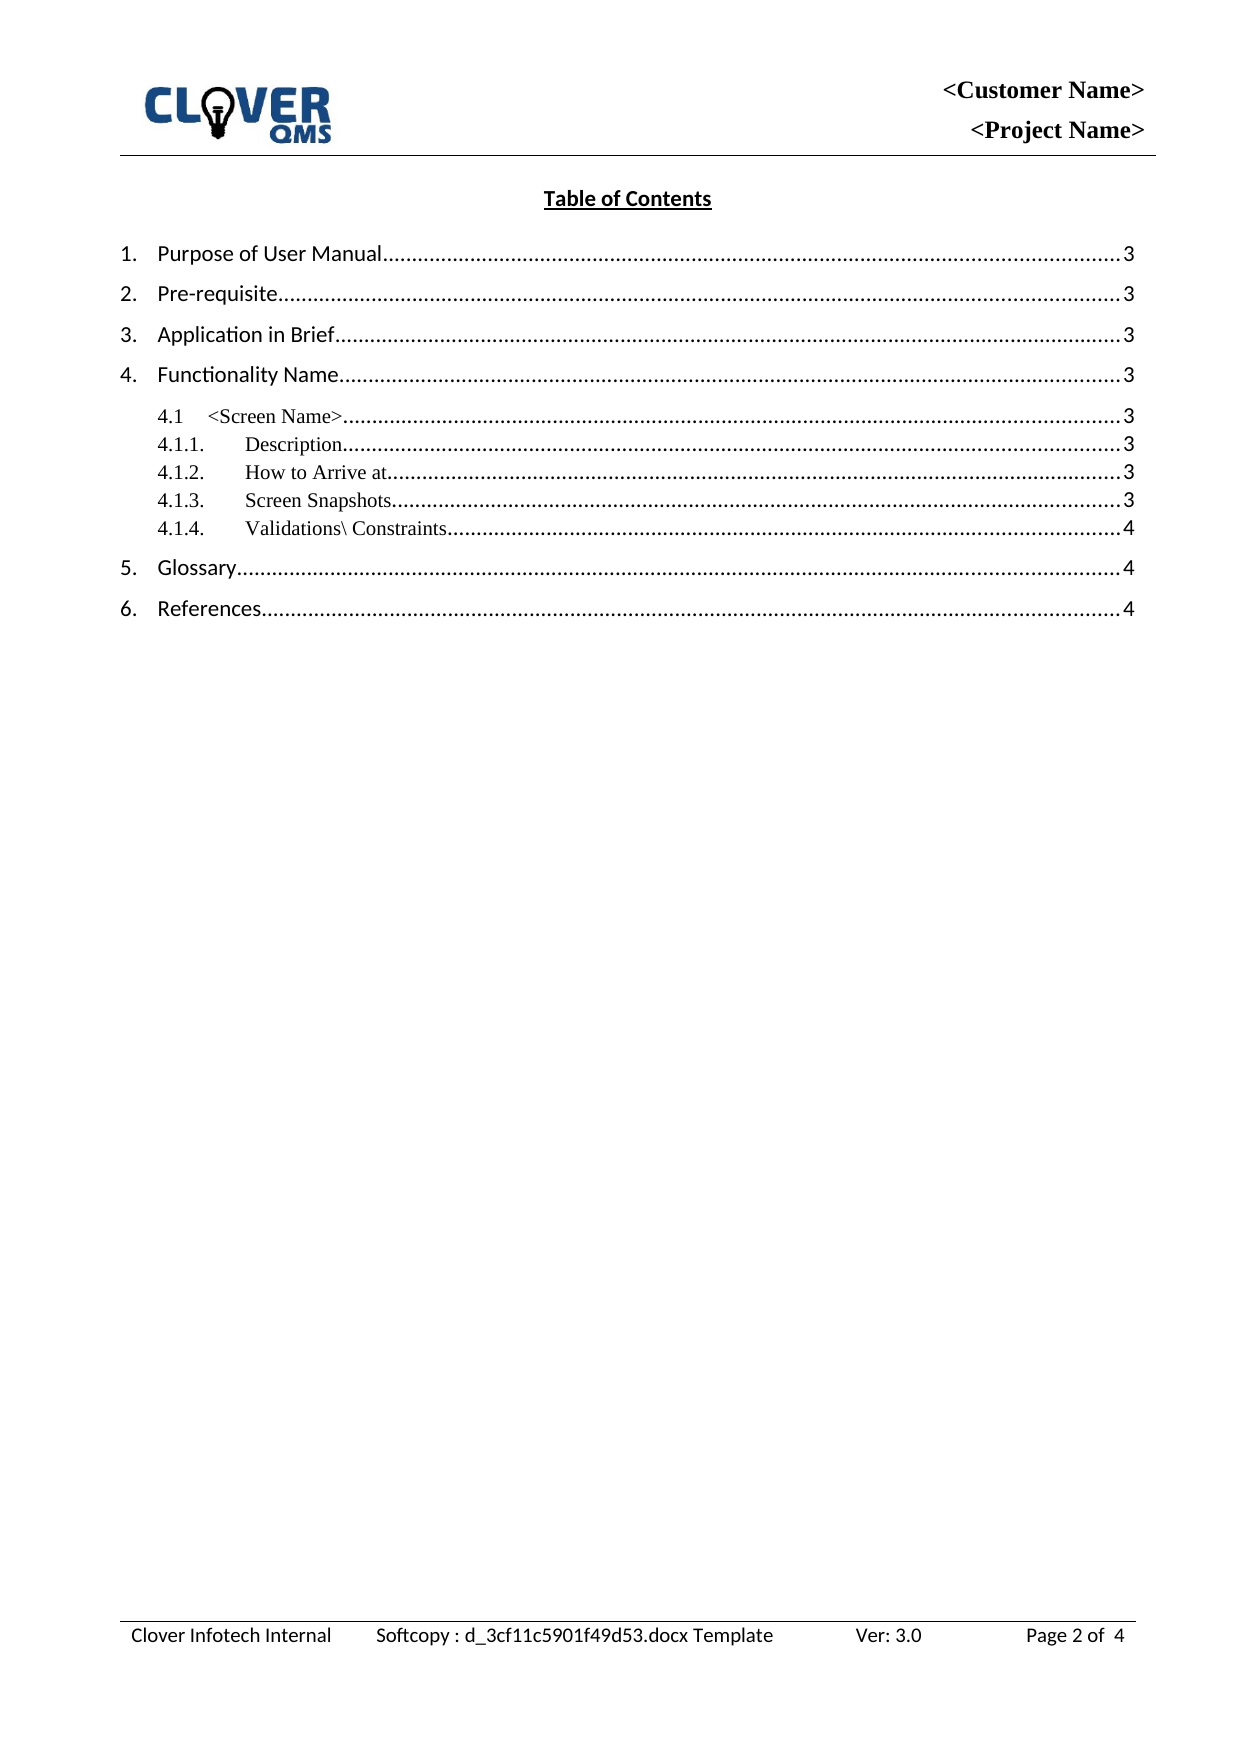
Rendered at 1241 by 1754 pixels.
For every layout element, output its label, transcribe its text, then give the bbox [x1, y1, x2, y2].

text 4.1.1. Description 3 [157, 429, 1135, 457]
subtitle Table of Contents [120, 184, 1135, 212]
text 2. Pre-requisite 3 [120, 279, 1135, 307]
text 5. Glossary 4 [120, 553, 1135, 581]
text 4. Functionality Name 3 [120, 360, 1135, 388]
text 4.1 <Screen Name> 3 [157, 401, 1135, 429]
text 4.1.3. Screen Snapshots 3 [157, 485, 1135, 513]
text 6. References 4 [120, 594, 1135, 622]
text 3. Application in Brief 3 [120, 320, 1135, 348]
text 4.1.4. Validations\ Constraints 4 [157, 513, 1135, 541]
picture [131, 75, 346, 155]
text 1. Purpose of User Manual 3 [120, 239, 1135, 267]
text 4.1.2. How to Arrive at 3 [157, 457, 1135, 485]
